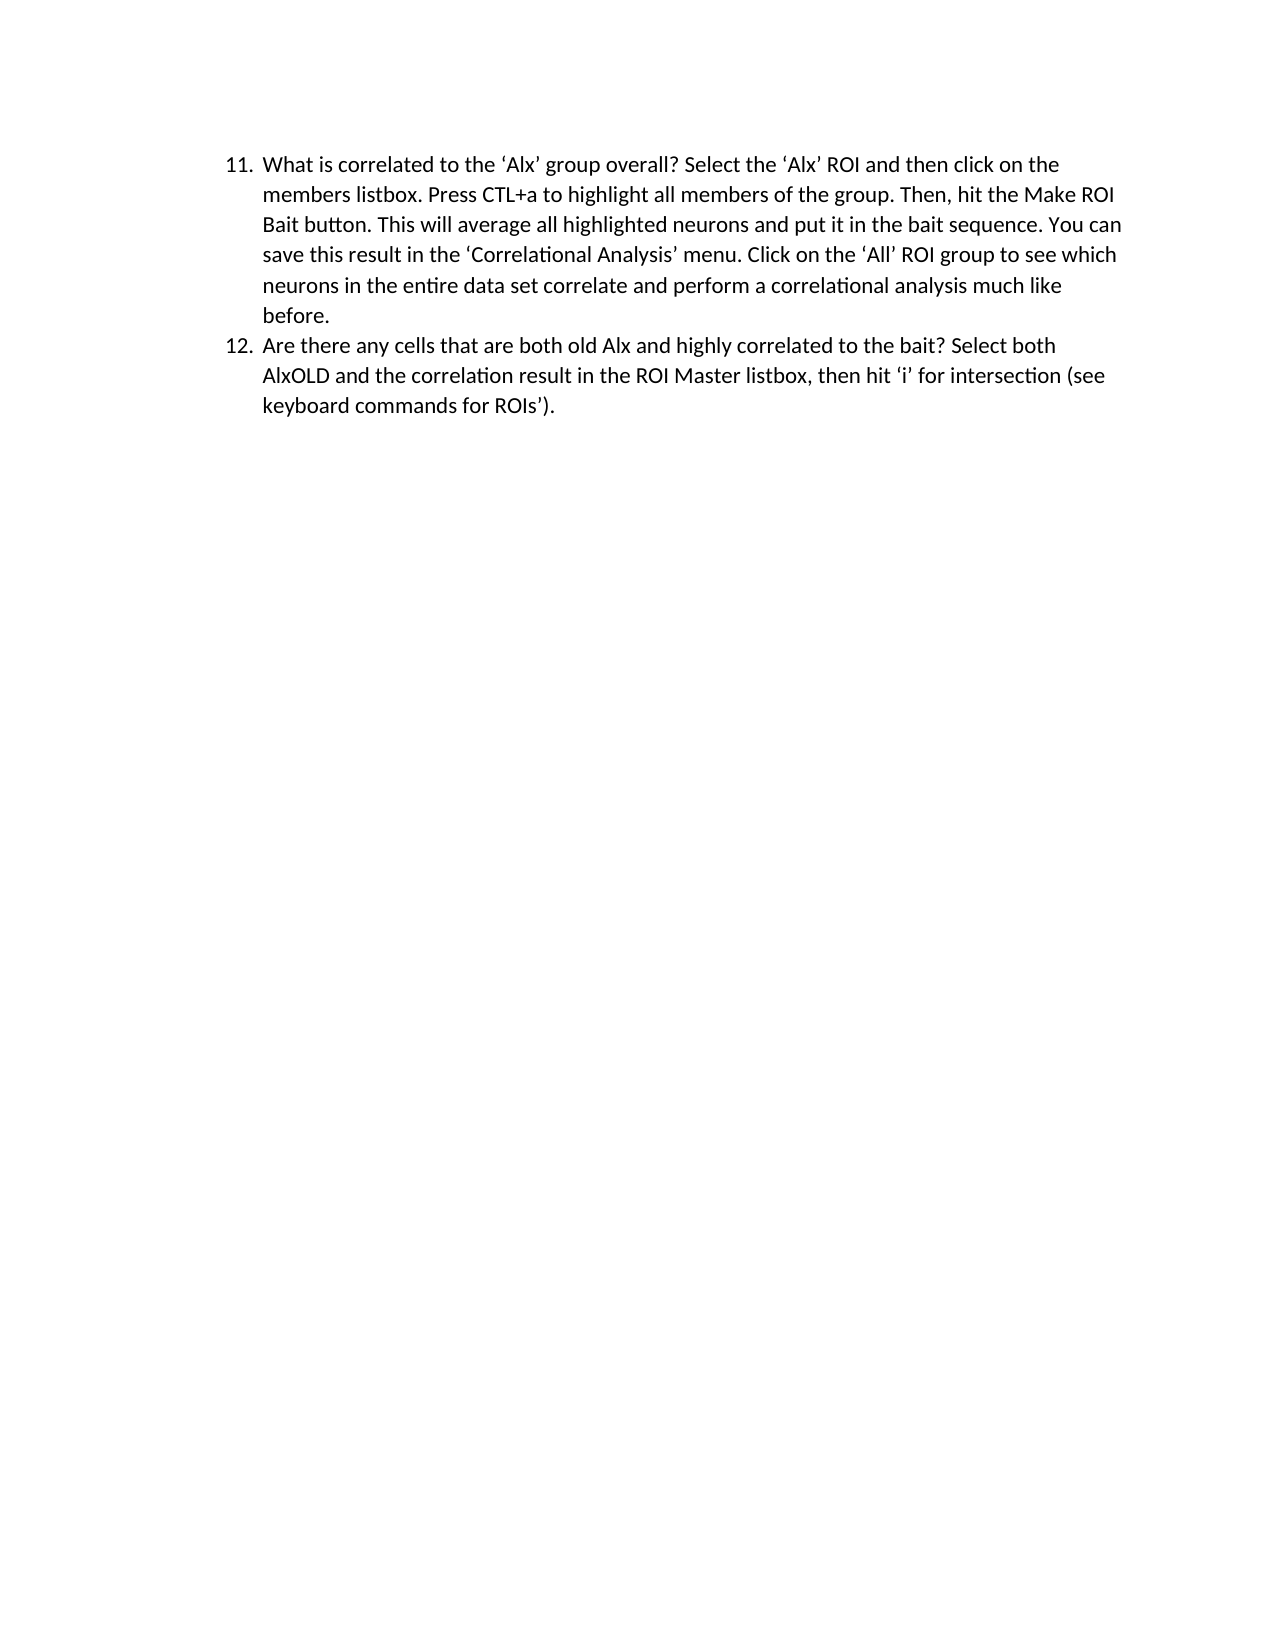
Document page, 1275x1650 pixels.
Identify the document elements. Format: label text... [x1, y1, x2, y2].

list What is correlated to the ‘Alx’ group overall? Select the ‘Alx’ ROI and then click on the members listbox. Press CTL+a to highlight all members of the group. Then, hit the Make ROI Bait button. This will average all highlighted neurons and put it in the bait sequence. You can save this result in the ‘Correlational Analysis’ menu. Click on the ‘All’ ROI group to see which neurons in the entire data set correlate and perform a correlational analysis much like before. [225, 150, 1125, 329]
list Are there any cells that are both old Alx and highly correlated to the bait? Select both AlxOLD and the correlation result in the ROI Master listbox, then hit ‘i’ for intersection (see keyboard commands for ROIs’). [225, 331, 1125, 420]
